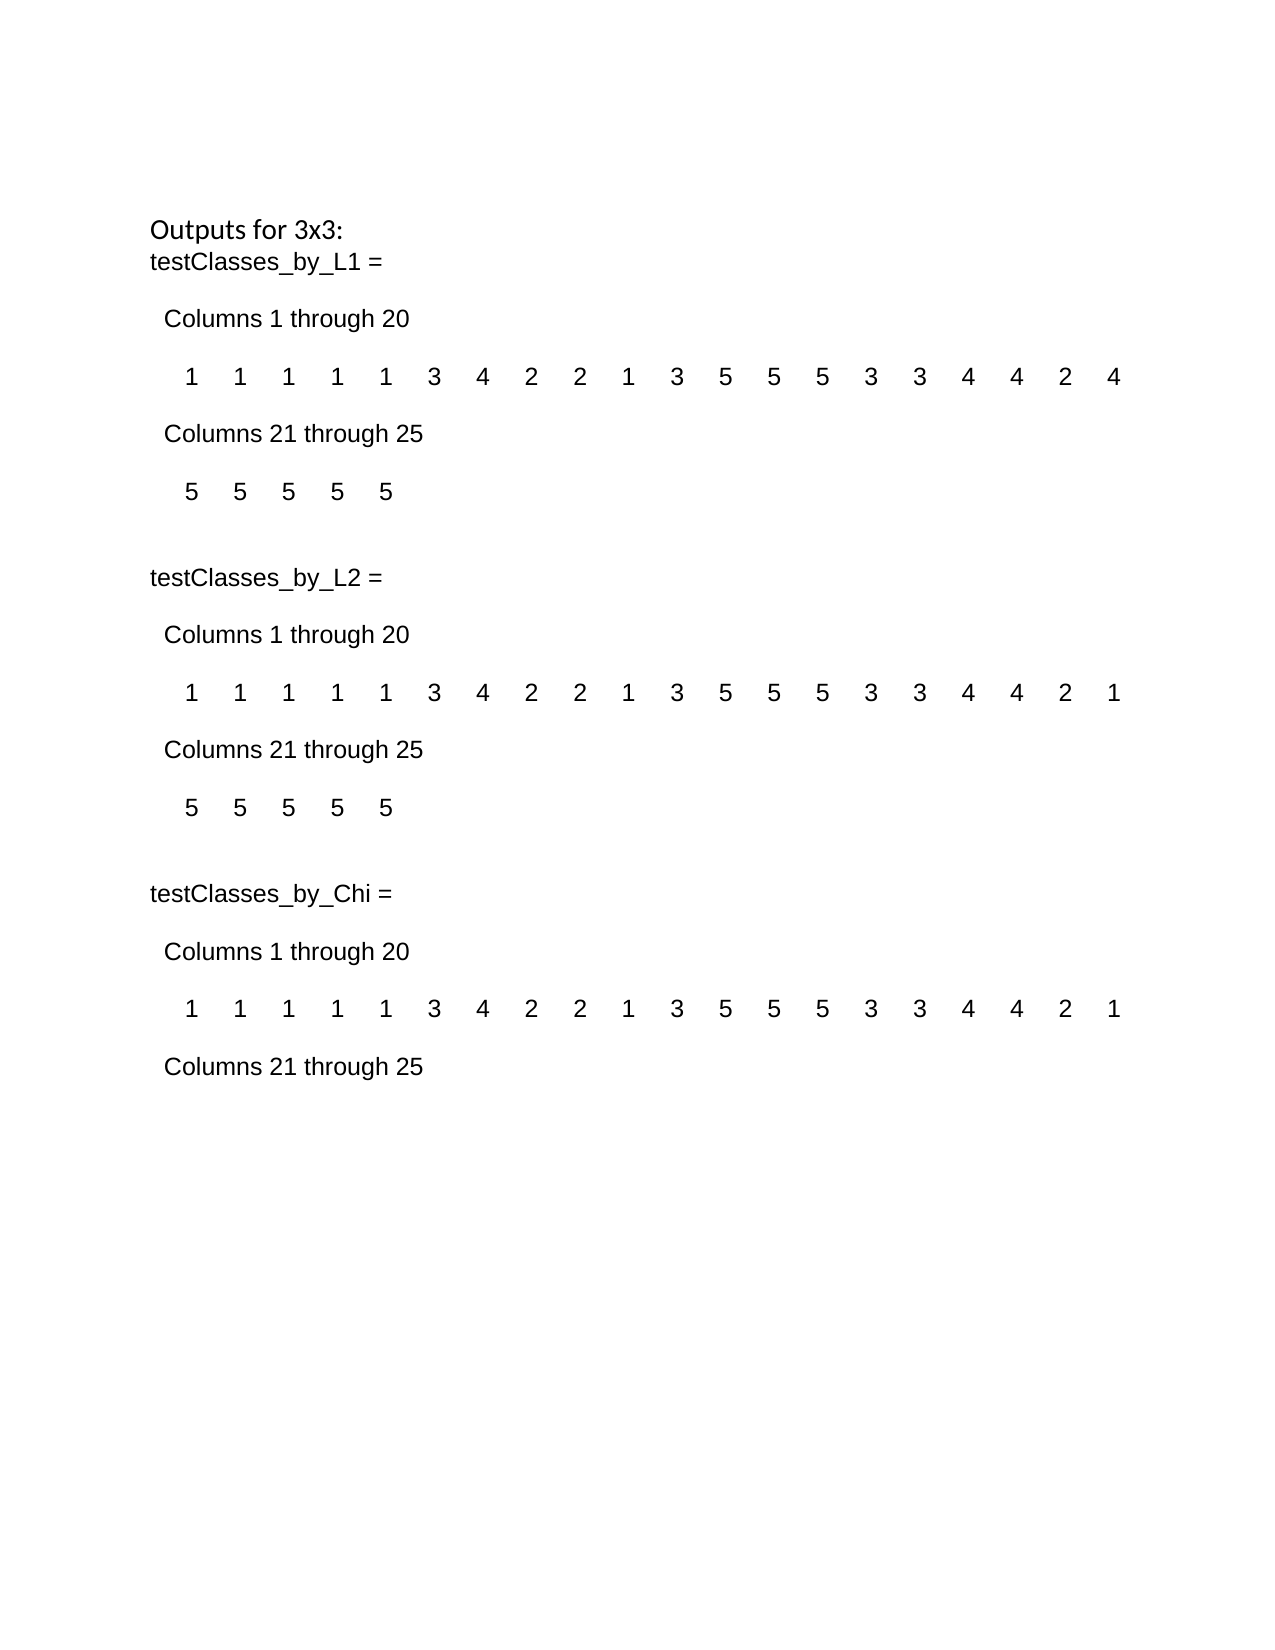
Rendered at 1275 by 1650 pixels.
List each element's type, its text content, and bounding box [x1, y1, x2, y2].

text Columns 21 through 25 [150, 735, 1125, 764]
text Columns 1 through 20 [150, 937, 1125, 965]
text 5 5 5 5 5 [150, 793, 1125, 822]
text Columns 21 through 25 [150, 419, 1125, 448]
text Columns 1 through 20 [150, 304, 1125, 333]
text testClasses_by_L2 = [150, 563, 1125, 592]
text 1 1 1 1 1 3 4 2 2 1 3 5 5 5 3 3 4 4 2 1 [150, 678, 1125, 707]
text Columns 1 through 20 [150, 620, 1125, 649]
text 5 5 5 5 5 [150, 477, 1125, 505]
text testClasses_by_L1 = [150, 247, 1125, 275]
text Columns 21 through 25 [150, 1052, 1125, 1080]
text testClasses_by_Chi = [150, 879, 1125, 908]
text 1 1 1 1 1 3 4 2 2 1 3 5 5 5 3 3 4 4 2 4 [150, 362, 1125, 390]
text Outputs for 3x3: [150, 211, 1125, 247]
text 1 1 1 1 1 3 4 2 2 1 3 5 5 5 3 3 4 4 2 1 [150, 994, 1125, 1023]
